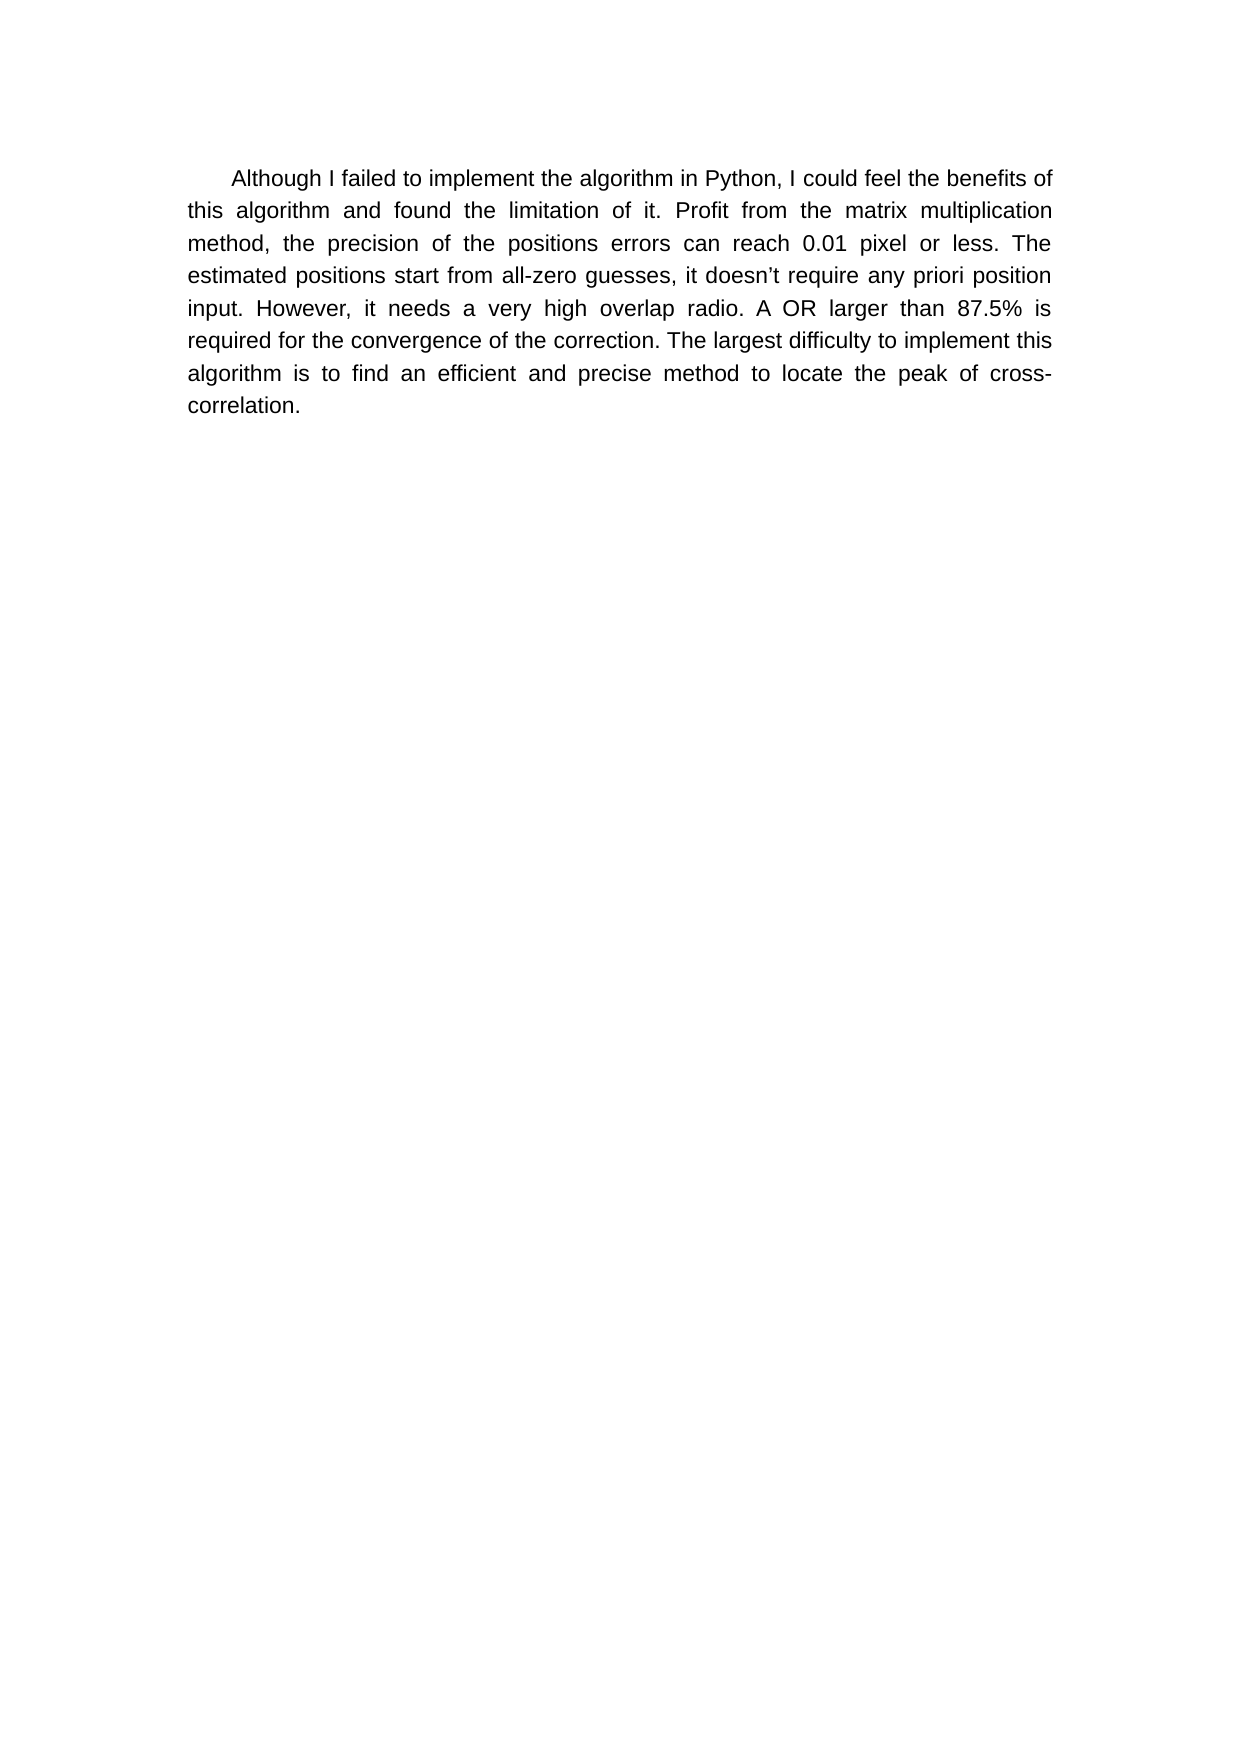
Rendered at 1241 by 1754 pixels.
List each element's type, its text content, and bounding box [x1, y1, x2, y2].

list Although I failed to implement the algorithm in Python, I could feel the benefits of this algorithm and found the limitation of it. Profit from the matrix multiplication method, the precision of the positions errors can reach 0.01 pixel or less. The estimated positions start from all-zero guesses, it doesn’t require any priori position input. However, it needs a very high overlap radio. A OR larger than 87.5% is required for the convergence of the correction. The largest difficulty to implement this algorithm is to find an efficient and precise method to locate the peak of cross-correlation. [187, 162, 1053, 422]
